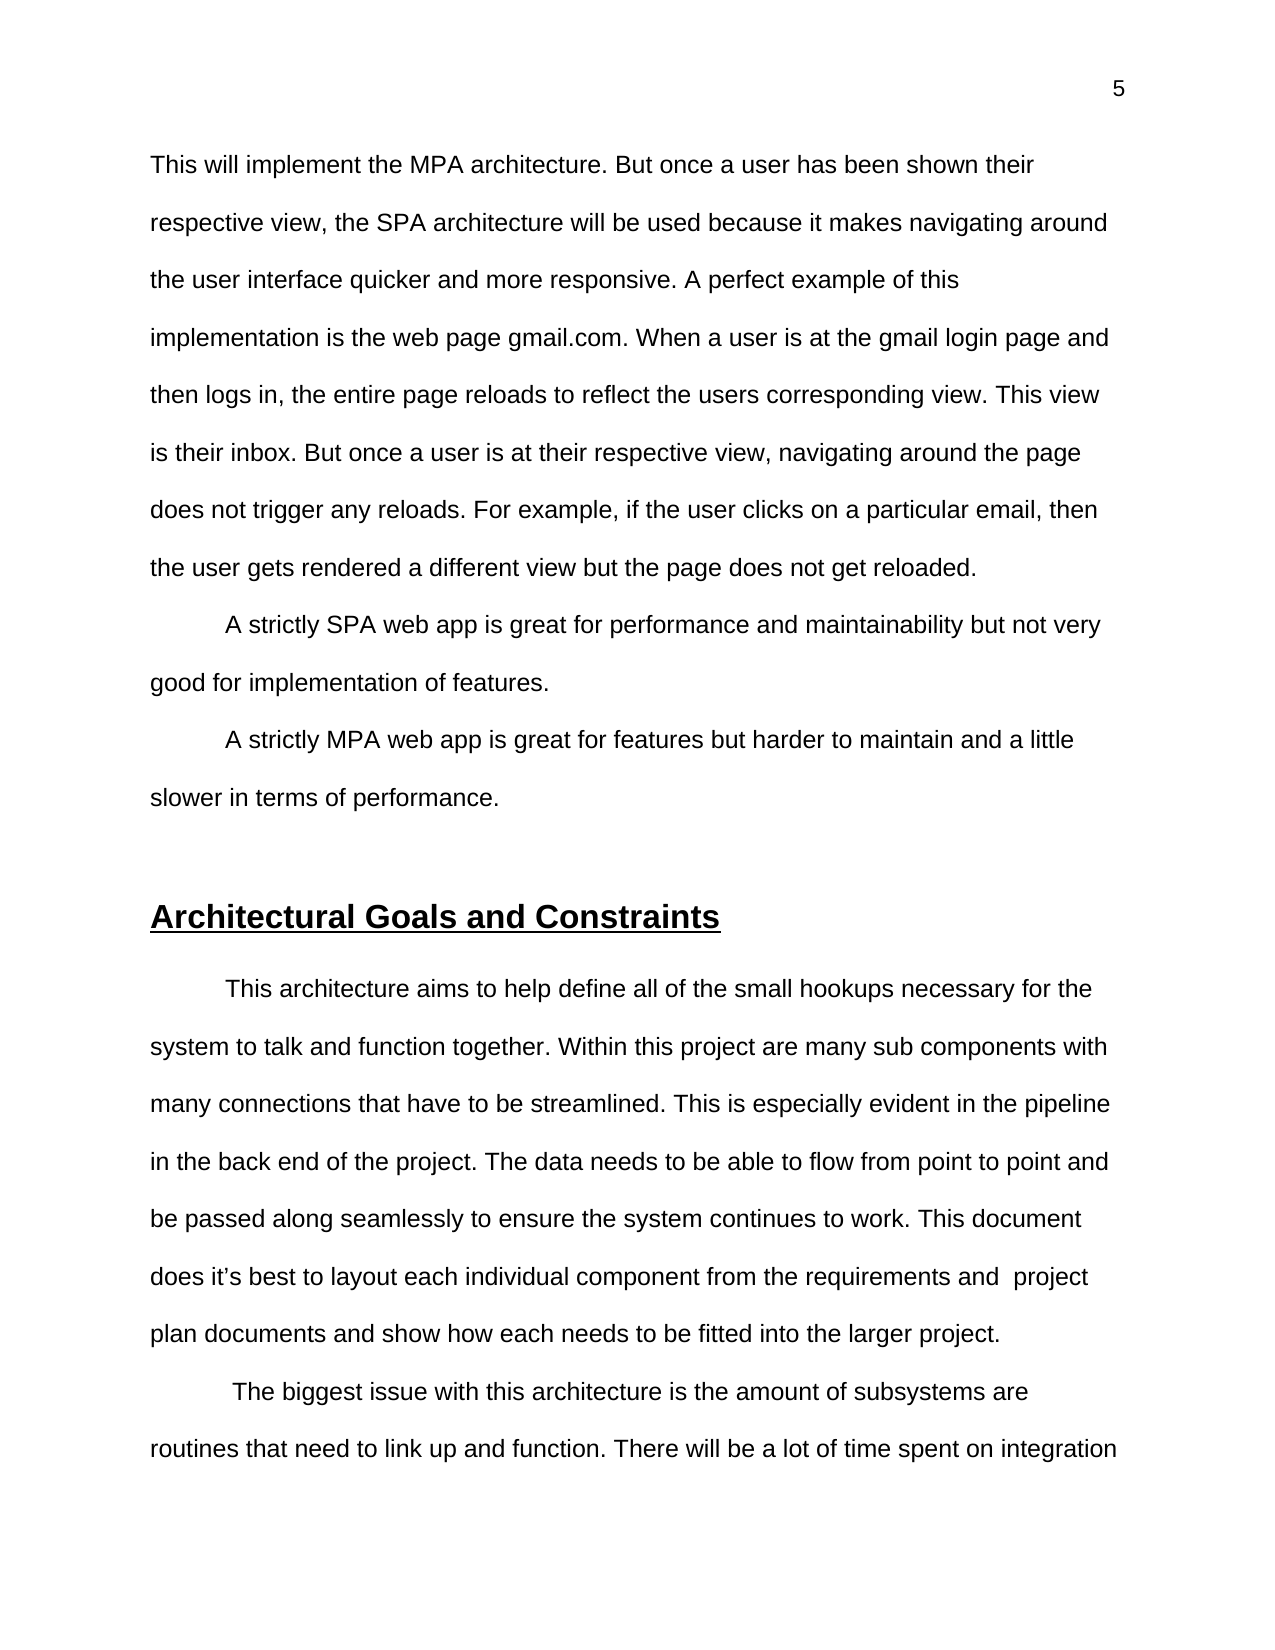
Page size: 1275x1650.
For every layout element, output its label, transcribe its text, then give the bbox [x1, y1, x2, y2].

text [150, 150, 1125, 581]
text Architectural Goals and Constraints [150, 897, 1125, 936]
text This architecture aims to help define all of the small hookups necessary for the system to talk and function together. Within this project are many sub components with many connections that have to be streamlined. This is especially evident in the pipeline in the back end of the project. The data needs to be able to flow from point to point and be passed along seamlessly to ensure the system continues to work. This document does it’s best to layout each individual component from the requirements and project plan documents and show how each needs to be fitted into the larger project. [150, 974, 1125, 1348]
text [150, 1377, 1125, 1463]
text A strictly MPA web app is great for features but harder to maintain and a little slower in terms of performance. [150, 725, 1125, 811]
text A strictly SPA web app is great for performance and maintainability but not very good for implementation of features. [150, 610, 1125, 696]
